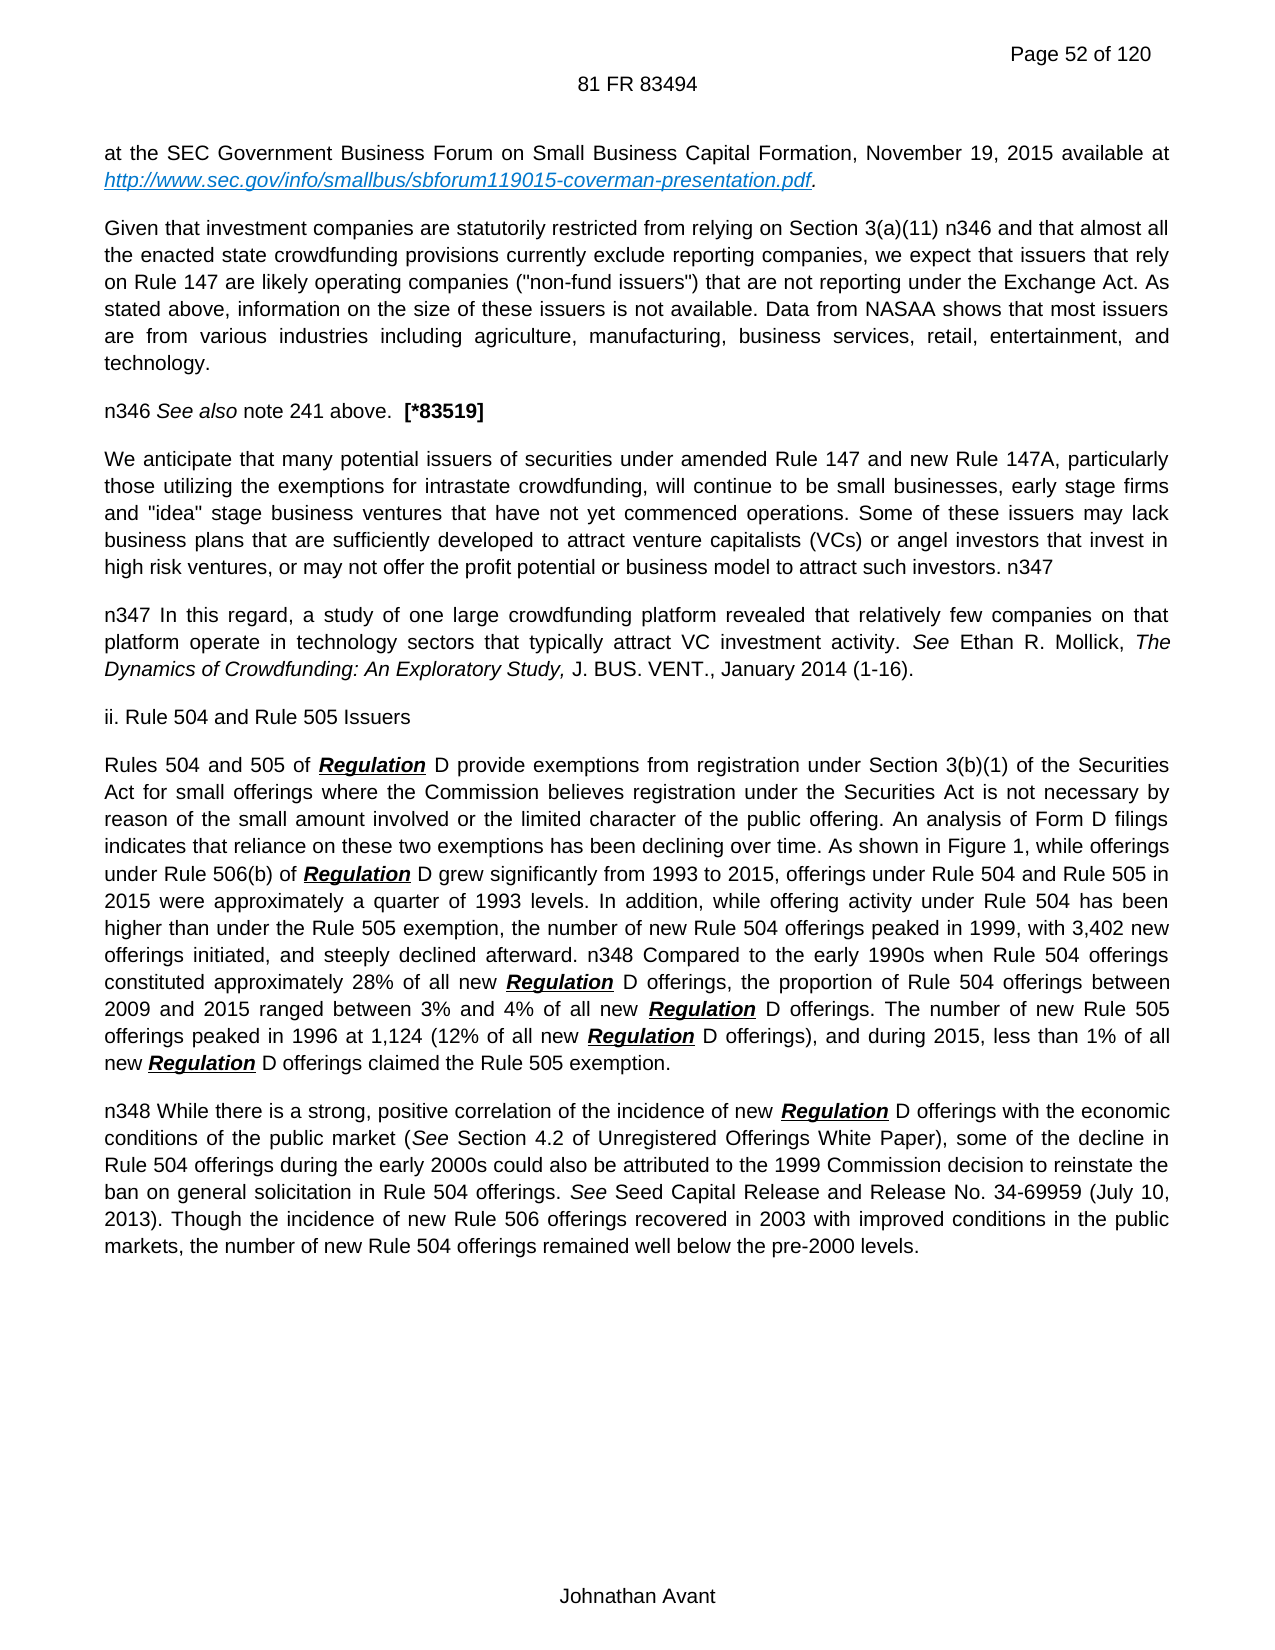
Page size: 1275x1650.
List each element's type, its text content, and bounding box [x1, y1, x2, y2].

text Rules 504 and 505 of Regulation D provide exemptions from registration under Section 3(b)(1) of the Securities Act for small offerings where the Commission believes registration under the Securities Act is not necessary by reason of the small amount involved or the limited character of the public offering. An analysis of Form D filings indicates that reliance on these two exemptions has been declining over time. As shown in Figure 1, while offerings under Rule 506(b) of Regulation D grew significantly from 1993 to 2015, offerings under Rule 504 and Rule 505 in 2015 were approximately a quarter of 1993 levels. In addition, while offering activity under Rule 504 has been higher than under the Rule 505 exemption, the number of new Rule 504 offerings peaked in 1999, with 3,402 new offerings initiated, and steeply declined afterward. n348 Compared to the early 1990s when Rule 504 offerings constituted approximately 28% of all new Regulation D offerings, the proportion of Rule 504 offerings between 2009 and 2015 ranged between 3% and 4% of all new Regulation D offerings. The number of new Rule 505 offerings peaked in 1996 at 1,124 (12% of all new Regulation D offerings), and during 2015, less than 1% of all new Regulation D offerings claimed the Rule 505 exemption. [104, 750, 1171, 1075]
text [104, 137, 1171, 192]
text n348 While there is a strong, positive correlation of the incidence of new Regulation D offerings with the economic conditions of the public market (See Section 4.2 of Unregistered Offerings White Paper), some of the decline in Rule 504 offerings during the early 2000s could also be attributed to the 1999 Commission decision to reinstate the ban on general solicitation in Rule 504 offerings. See Seed Capital Release and Release No. 34-69959 (July 10, 2013). Though the incidence of new Rule 506 offerings recovered in 2003 with improved conditions in the public markets, the number of new Rule 504 offerings remained well below the pre-2000 levels. [104, 1096, 1171, 1258]
text Given that investment companies are statutorily restricted from relying on Section 3(a)(11) n346 and that almost all the enacted state crowdfunding provisions currently exclude reporting companies, we expect that issuers that rely on Rule 147 are likely operating companies ("non-fund issuers") that are not reporting under the Exchange Act. As stated above, information on the size of these issuers is not available. Data from NASAA shows that most issuers are from various industries including agriculture, manufacturing, business services, retail, entertainment, and technology. [104, 212, 1171, 375]
text n346 See also note 241 above. [*83519] [104, 396, 1171, 423]
text n347 In this regard, a study of one large crowdfunding platform revealed that relatively few companies on that platform operate in technology sectors that typically attract VC investment activity. See Ethan R. Mollick, The Dynamics of Crowdfunding: An Exploratory Study, J. BUS. VENT., January 2014 (1-16). [104, 600, 1171, 681]
text We anticipate that many potential issuers of securities under amended Rule 147 and new Rule 147A, particularly those utilizing the exemptions for intrastate crowdfunding, will continue to be small businesses, early stage firms and "idea" stage business ventures that have not yet commenced operations. Some of these issuers may lack business plans that are sufficiently developed to attract venture capitalists (VCs) or angel investors that invest in high risk ventures, or may not offer the profit potential or business model to attract such investors. n347 [104, 444, 1171, 579]
text ii. Rule 504 and Rule 505 Issuers [104, 702, 1171, 729]
